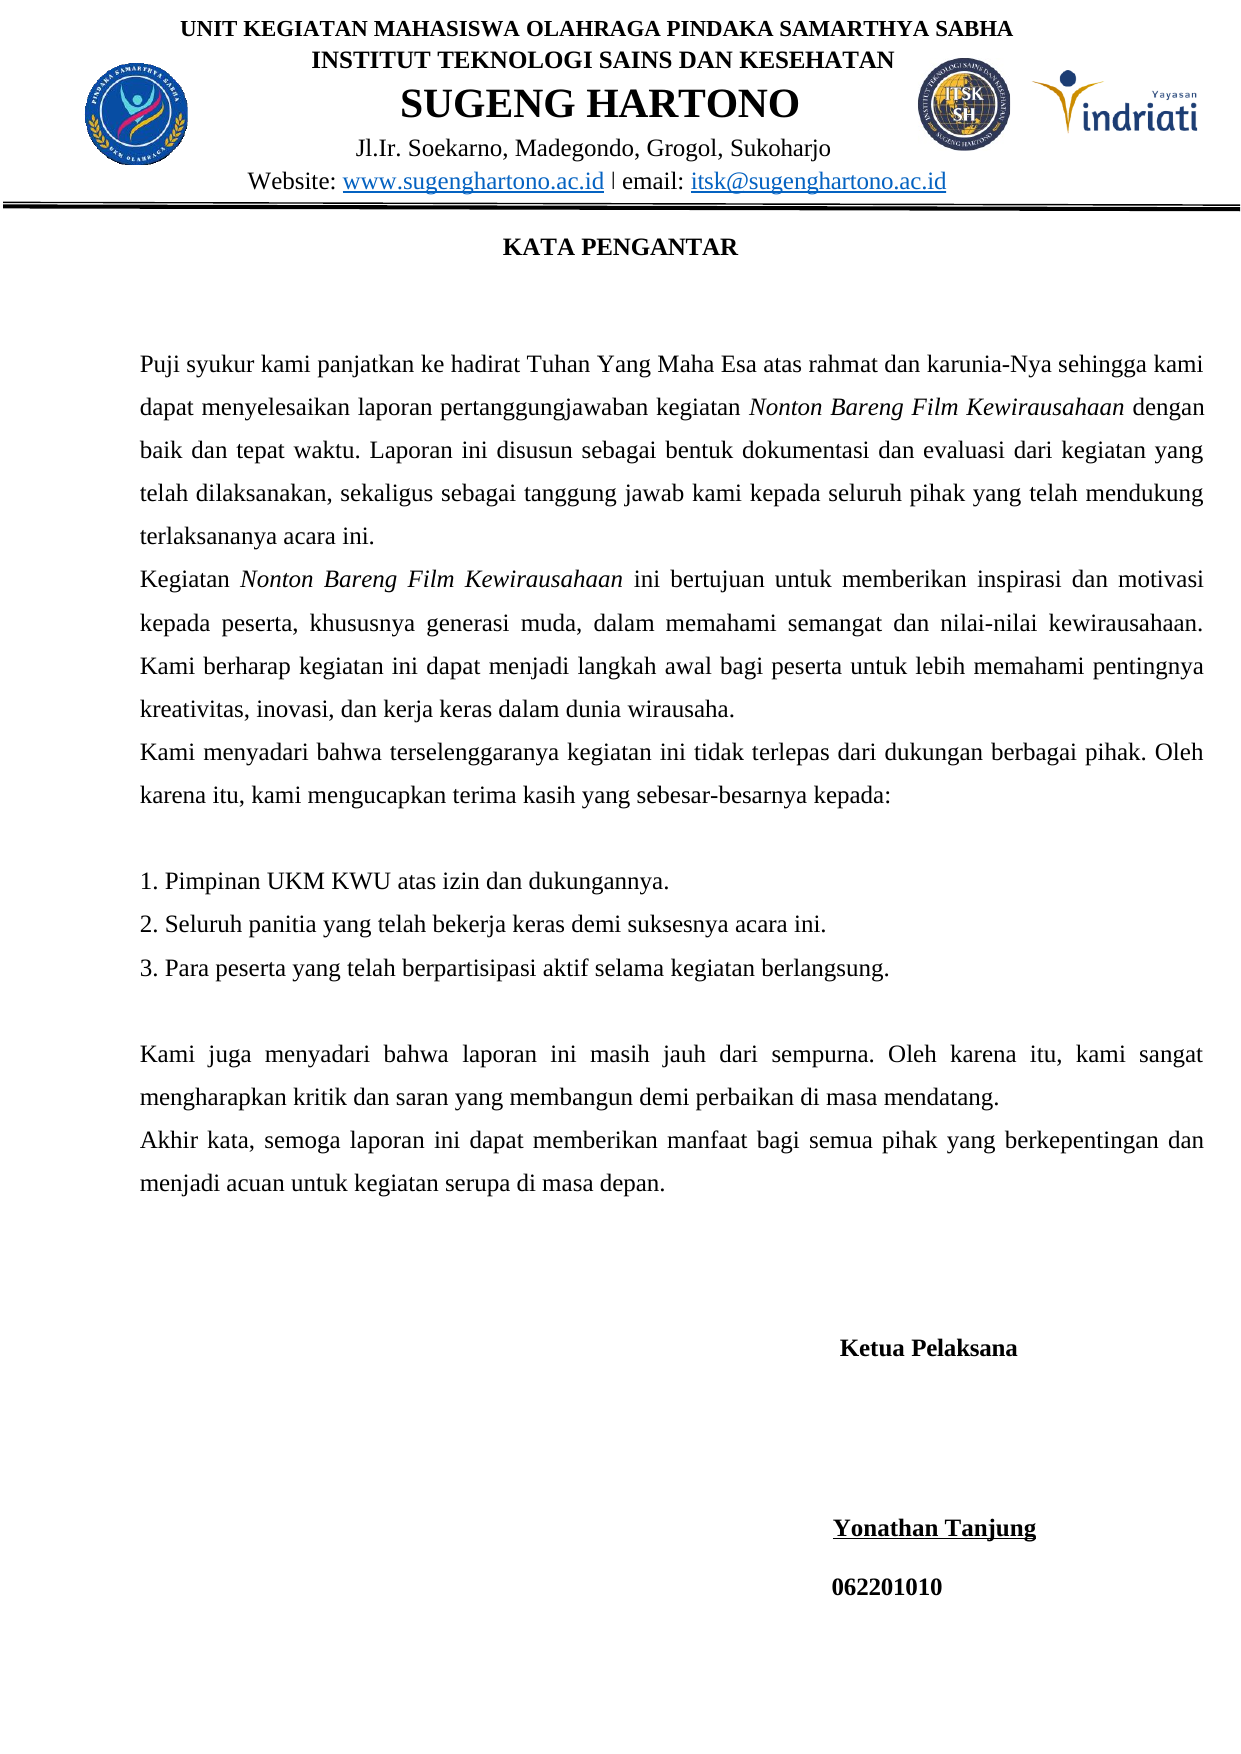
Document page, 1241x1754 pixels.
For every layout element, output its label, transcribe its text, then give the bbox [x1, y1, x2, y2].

text Kami juga menyadari bahwa laporan ini masih jauh dari sempurna. Oleh karena itu, kami sangat mengharapkan kritik dan saran yang membangun demi perbaikan di masa mendatang. [139, 1039, 1205, 1111]
text KATA PENGANTAR [184, 232, 1057, 260]
text Puji syukur kami panjatkan ke hadirat Tuhan Yang Maha Esa atas rahmat dan karunia-Nya sehingga kami dapat menyelesaikan laporan pertanggungjawaban kegiatan Nonton Bareng Film Kewirausahaan dengan baik dan tepat waktu. Laporan ini disusun sebagai bentuk dokumentasi dan evaluasi dari kegiatan yang telah dilaksanakan, sekaligus sebagai tanggung jawab kami kepada seluruh pihak yang telah mendukung terlaksananya acara ini. [139, 349, 1205, 550]
text Kegiatan Nonton Bareng Film Kewirausahaan ini bertujuan untuk memberikan inspirasi dan motivasi kepada peserta, khususnya generasi muda, dalam memahami semangat dan nilai-nilai kewirausahaan. Kami berharap kegiatan ini dapat menjadi langkah awal bagi peserta untuk lebih memahami pentingnya kreativitas, inovasi, dan kerja keras dalam dunia wirausaha. [139, 564, 1205, 723]
text 2. Seluruh panitia yang telah bekerja keras demi suksesnya acara ini. [139, 909, 1205, 938]
picture [84, 61, 188, 165]
text 3. Para peserta yang telah berpartisipasi aktif selama kegiatan berlangsung. [139, 953, 1205, 981]
picture [1031, 70, 1198, 134]
picture [917, 58, 1011, 151]
text Kami menyadari bahwa terselenggaranya kegiatan ini tidak terlepas dari dukungan berbagai pihak. Oleh karena itu, kami mengucapkan terima kasih yang sebesar-besarnya kepada: [139, 737, 1205, 809]
text 062201010 [831, 1572, 1205, 1601]
text Akhir kata, semoga laporan ini dapat memberikan manfaat bagi semua pihak yang berkepentingan dan menjadi acuan untuk kegiatan serupa di masa depan. [139, 1125, 1205, 1197]
text Ketua Pelaksana [839, 1333, 1205, 1362]
text Yonathan Tanjung [833, 1513, 1205, 1542]
text 1. Pimpinan UKM KWU atas izin dan dukungannya. [139, 866, 1205, 895]
